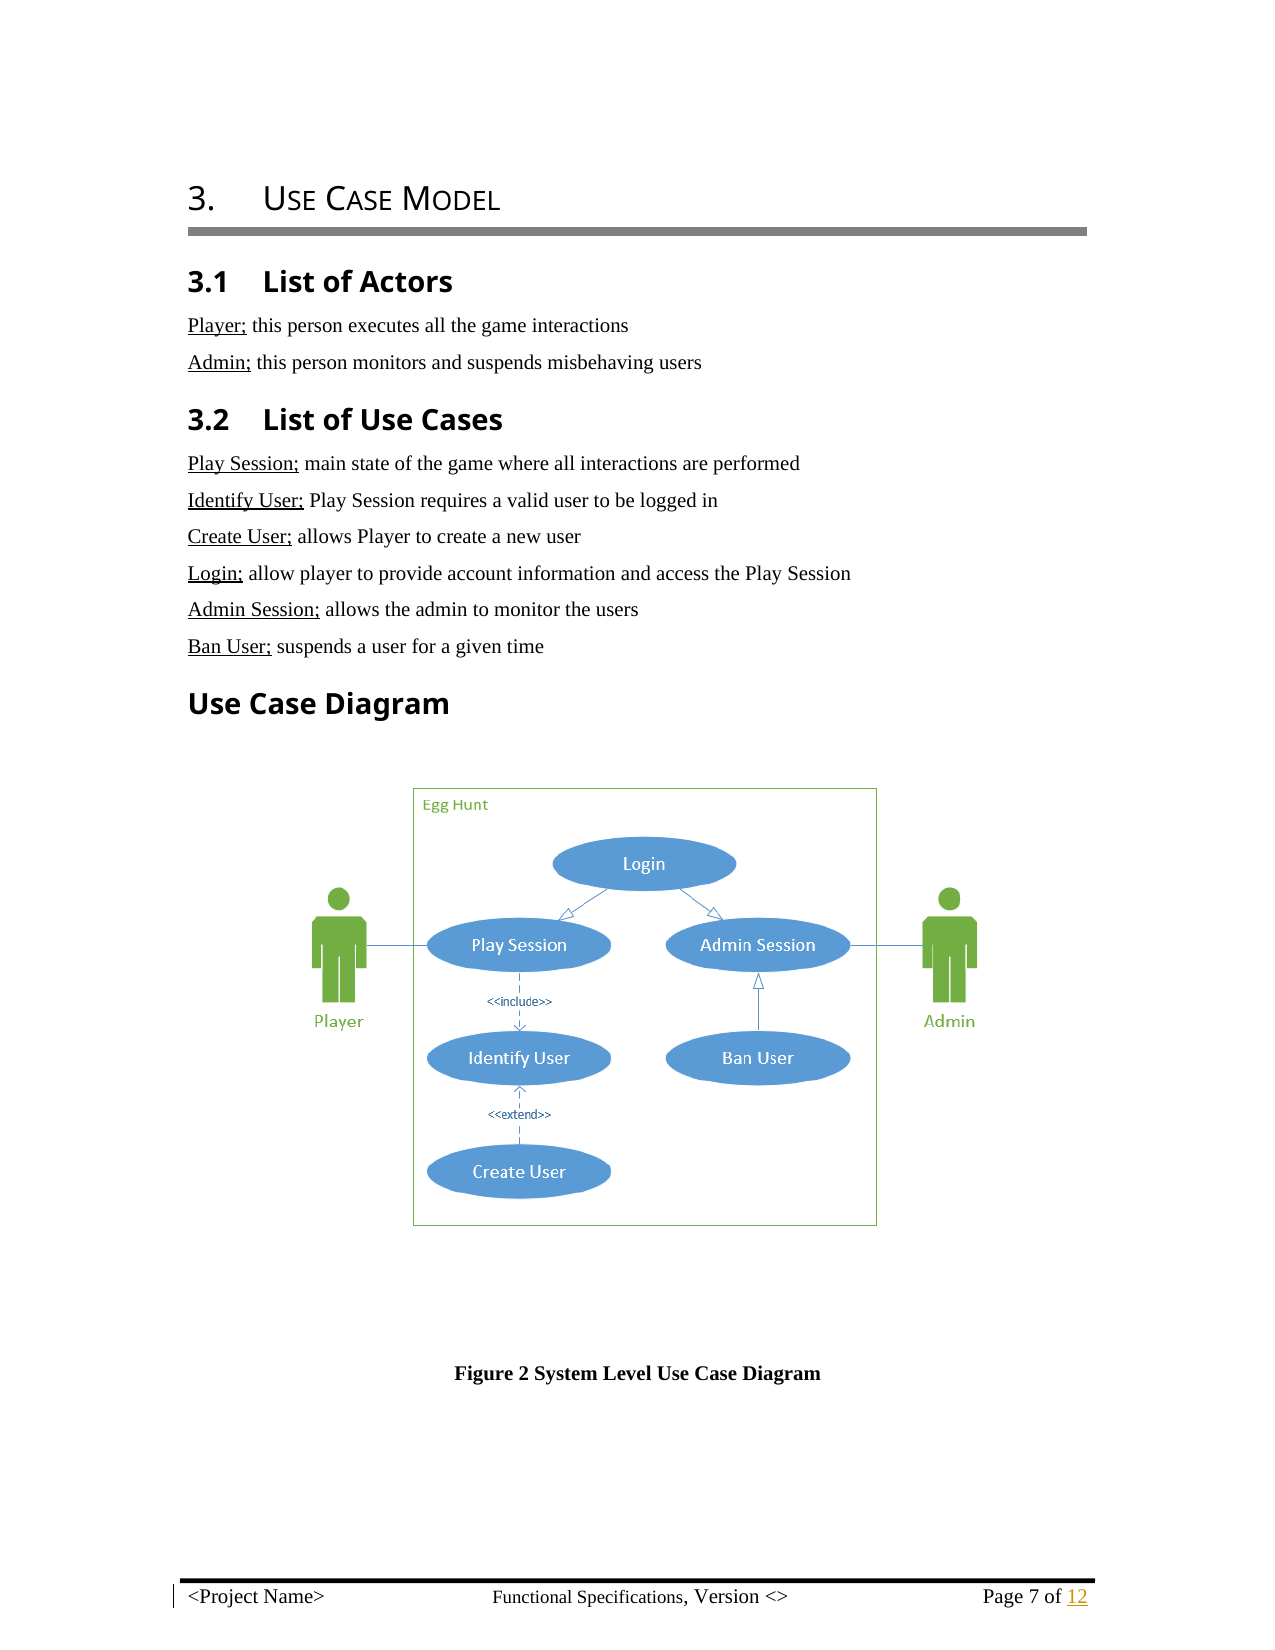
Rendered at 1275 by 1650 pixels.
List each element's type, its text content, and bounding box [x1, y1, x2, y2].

text Ban User; suspends a user for a given time [187, 634, 1087, 658]
text Admin Session; allows the admin to monitor the users [187, 597, 1087, 621]
text Create User; allows Player to create a new user [187, 524, 1087, 548]
text Play Session; main state of the game where all interactions are performed [187, 451, 1087, 475]
picture [262, 773, 1013, 1276]
text Login; allow player to provide account information and access the Play Session [187, 561, 1087, 585]
text Player; this person executes all the game interactions [187, 313, 1087, 337]
subtitle List of Actors [187, 261, 1087, 301]
text Admin; this person monitors and suspends misbehaving users [187, 350, 1087, 374]
subtitle Use Case Diagram [187, 683, 1087, 723]
subtitle List of Use Cases [187, 399, 1087, 438]
text Identify User; Play Session requires a valid user to be logged in [187, 488, 1087, 512]
subtitle Use Case Model [187, 175, 1087, 236]
text Figure 2 System Level Use Case Diagram [187, 1361, 1087, 1385]
